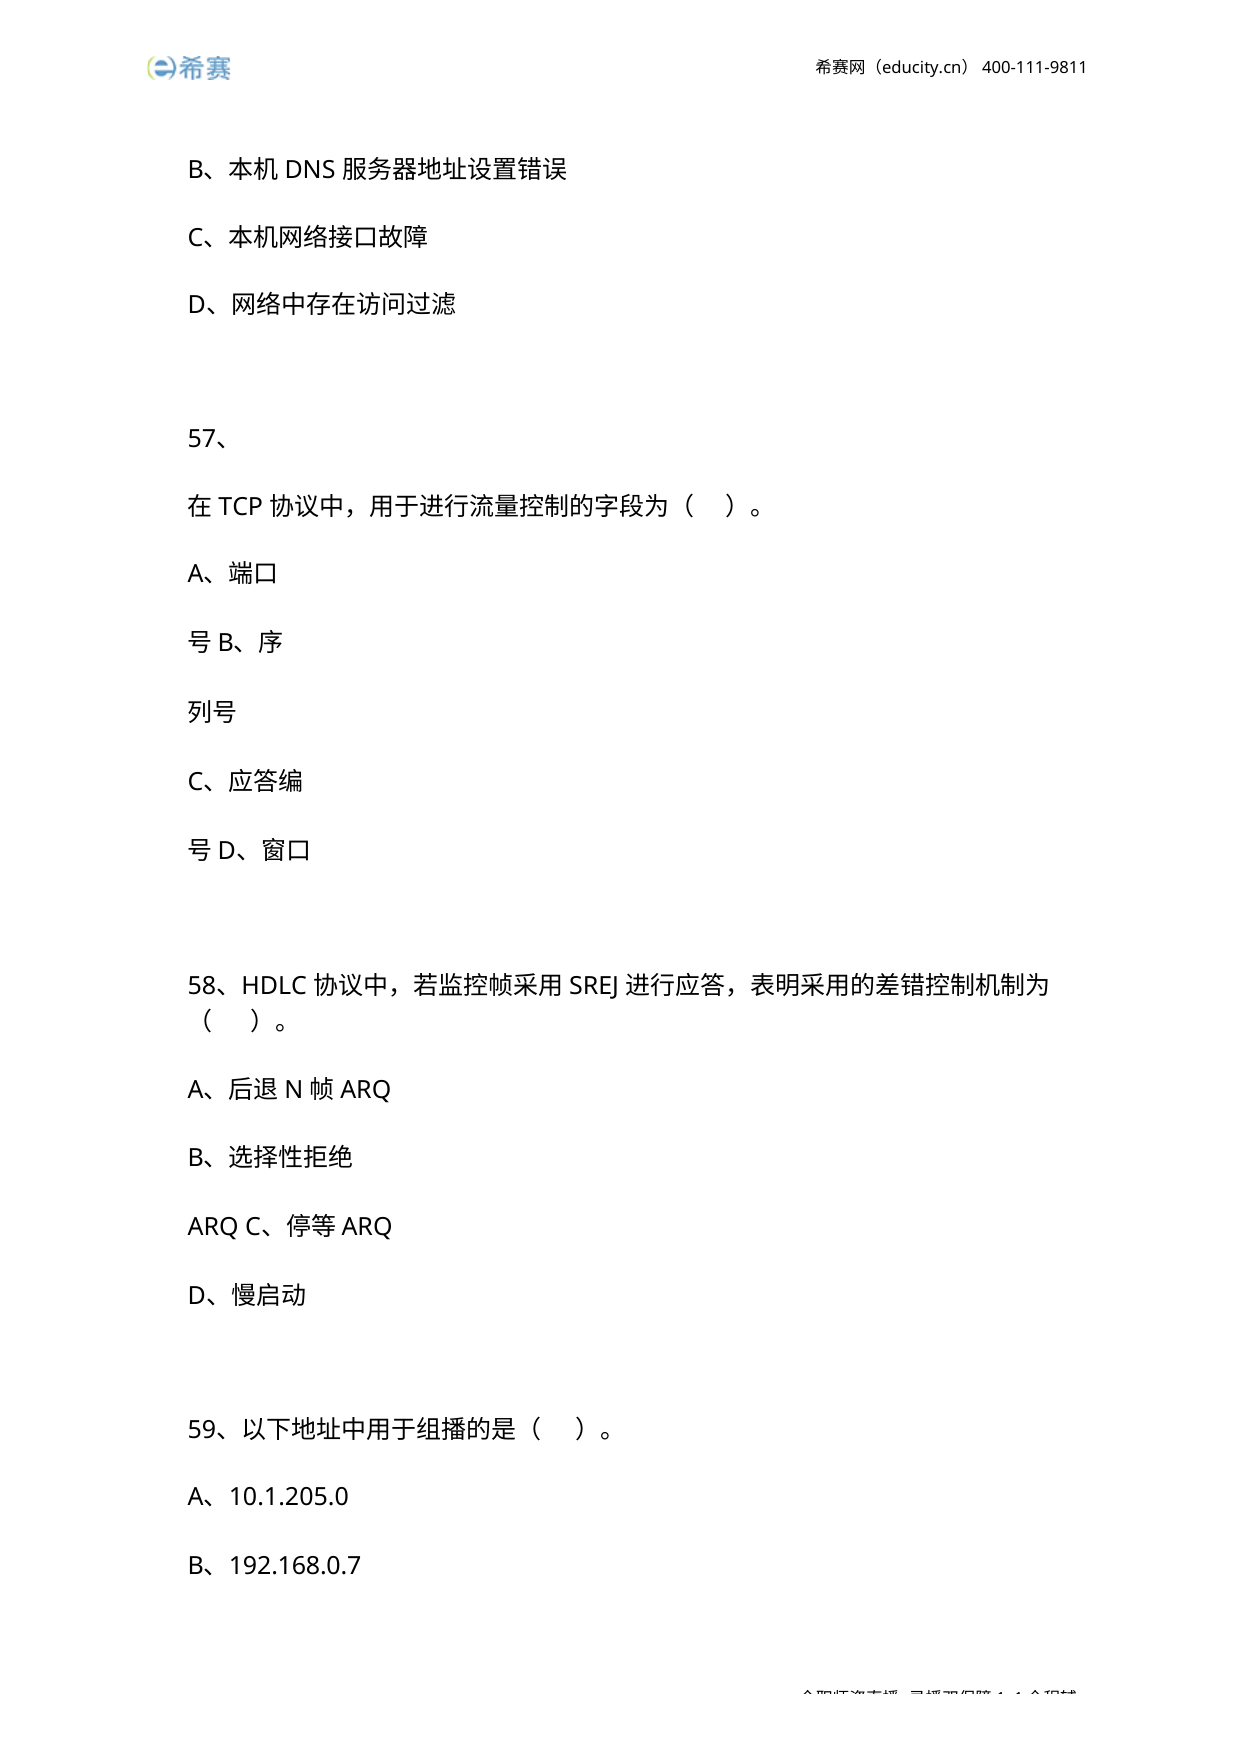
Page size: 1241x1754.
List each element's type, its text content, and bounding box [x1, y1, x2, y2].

text C、应答编号D、窗口 [187, 761, 325, 867]
text C、本机网络接口故障 [187, 217, 1138, 253]
text D、网络中存在访问过滤 [187, 285, 1138, 321]
text 57、 [187, 418, 1138, 454]
text A、端口号B、序列号 [187, 554, 300, 728]
text 59、以下地址中用于组播的是（ ）。 [187, 1409, 1138, 1445]
text （ ）。 [187, 1002, 1138, 1038]
text 58、HDLC 协议中，若监控帧采用 SREJ 进行应答，表明采用的差错控制机制为 [187, 965, 1138, 1001]
text 在 TCP 协议中，用于进行流量控制的字段为（ ）。 [187, 486, 1138, 522]
text A、后退 N 帧 ARQ [187, 1069, 1138, 1106]
picture [147, 56, 231, 80]
text D、慢启动 [187, 1276, 1138, 1312]
text B、本机 DNS 服务器地址设置错误 [187, 149, 1138, 186]
text B、选择性拒绝 ARQ C、停等 ARQ [187, 1137, 402, 1243]
text A、10.1.205.0 B、192.168.0.7 [187, 1477, 363, 1582]
